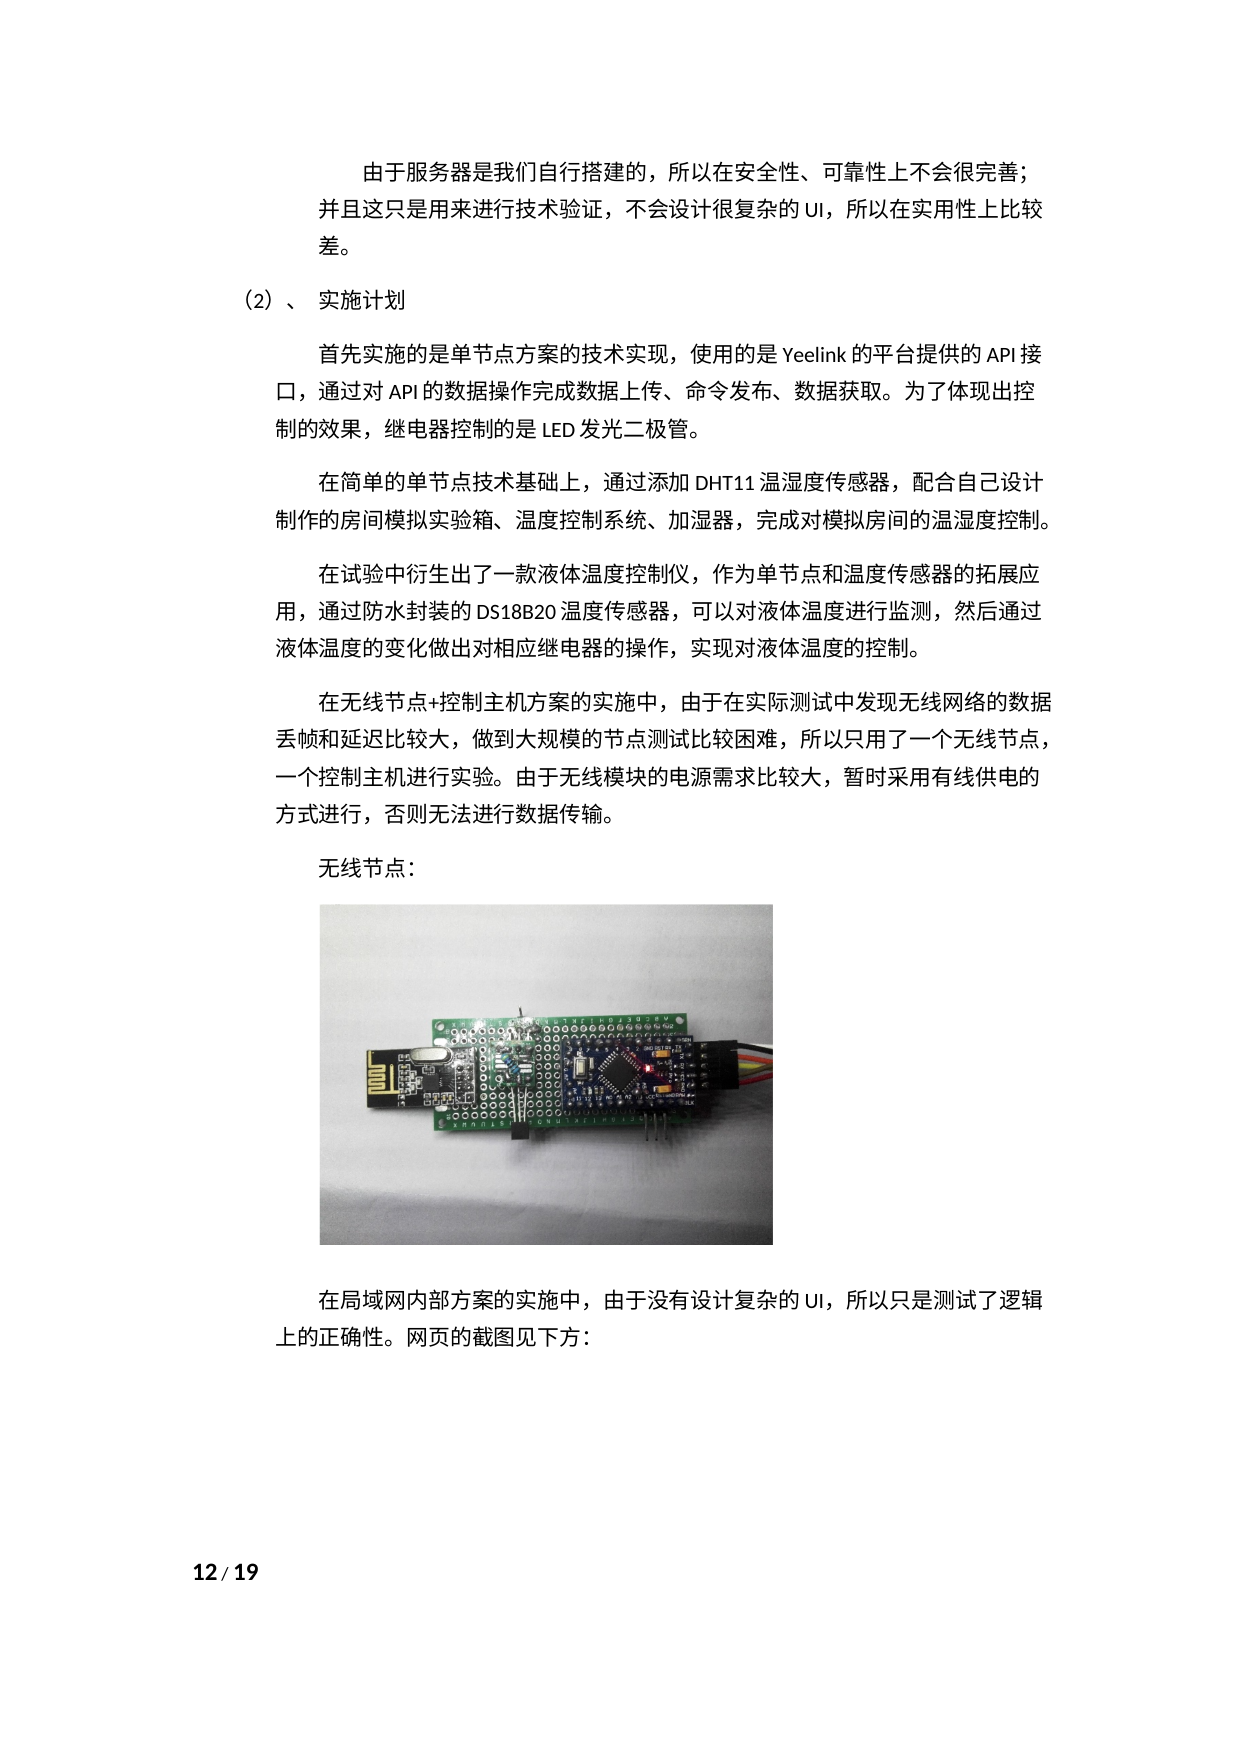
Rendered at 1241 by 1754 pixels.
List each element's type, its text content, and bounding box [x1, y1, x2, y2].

list 在局域网内部方案的实施中，由于没有设计复杂的UI，所以只是测试了逻辑上的正确性。网页的截图见下方： [275, 1282, 1053, 1352]
list 无线节点： [275, 850, 1053, 883]
text 由于服务器是我们自行搭建的，所以在安全性、可靠性上不会很完善；并且这只是用来进行技术验证，不会设计很复杂的UI，所以在实用性上比较差。 [319, 154, 1053, 261]
list 在试验中衍生出了一款液体温度控制仪，作为单节点和温度传感器的拓展应用，通过防水封装的DS18B20温度传感器，可以对液体温度进行监测，然后通过液体温度的变化做出对相应继电器的操作，实现对液体温度的控制。 [275, 556, 1053, 663]
list 在无线节点+控制主机方案的实施中，由于在实际测试中发现无线网络的数据丢帧和延迟比较大，做到大规模的节点测试比较困难，所以只用了一个无线节点，一个控制主机进行实验。由于无线模块的电源需求比较大，暂时采用有线供电的方式进行，否则无法进行数据传输。 [275, 684, 1053, 829]
list 在简单的单节点技术基础上，通过添加DHT11温湿度传感器，配合自己设计制作的房间模拟实验箱、温度控制系统、加湿器，完成对模拟房间的温湿度控制。 [275, 465, 1053, 535]
list 实施计划 [231, 283, 1053, 315]
picture [320, 905, 772, 1245]
list 首先实施的是单节点方案的技术实现，使用的是Yeelink的平台提供的API接口，通过对API的数据操作完成数据上传、命令发布、数据获取。为了体现出控制的效果，继电器控制的是LED发光二极管。 [275, 337, 1053, 444]
